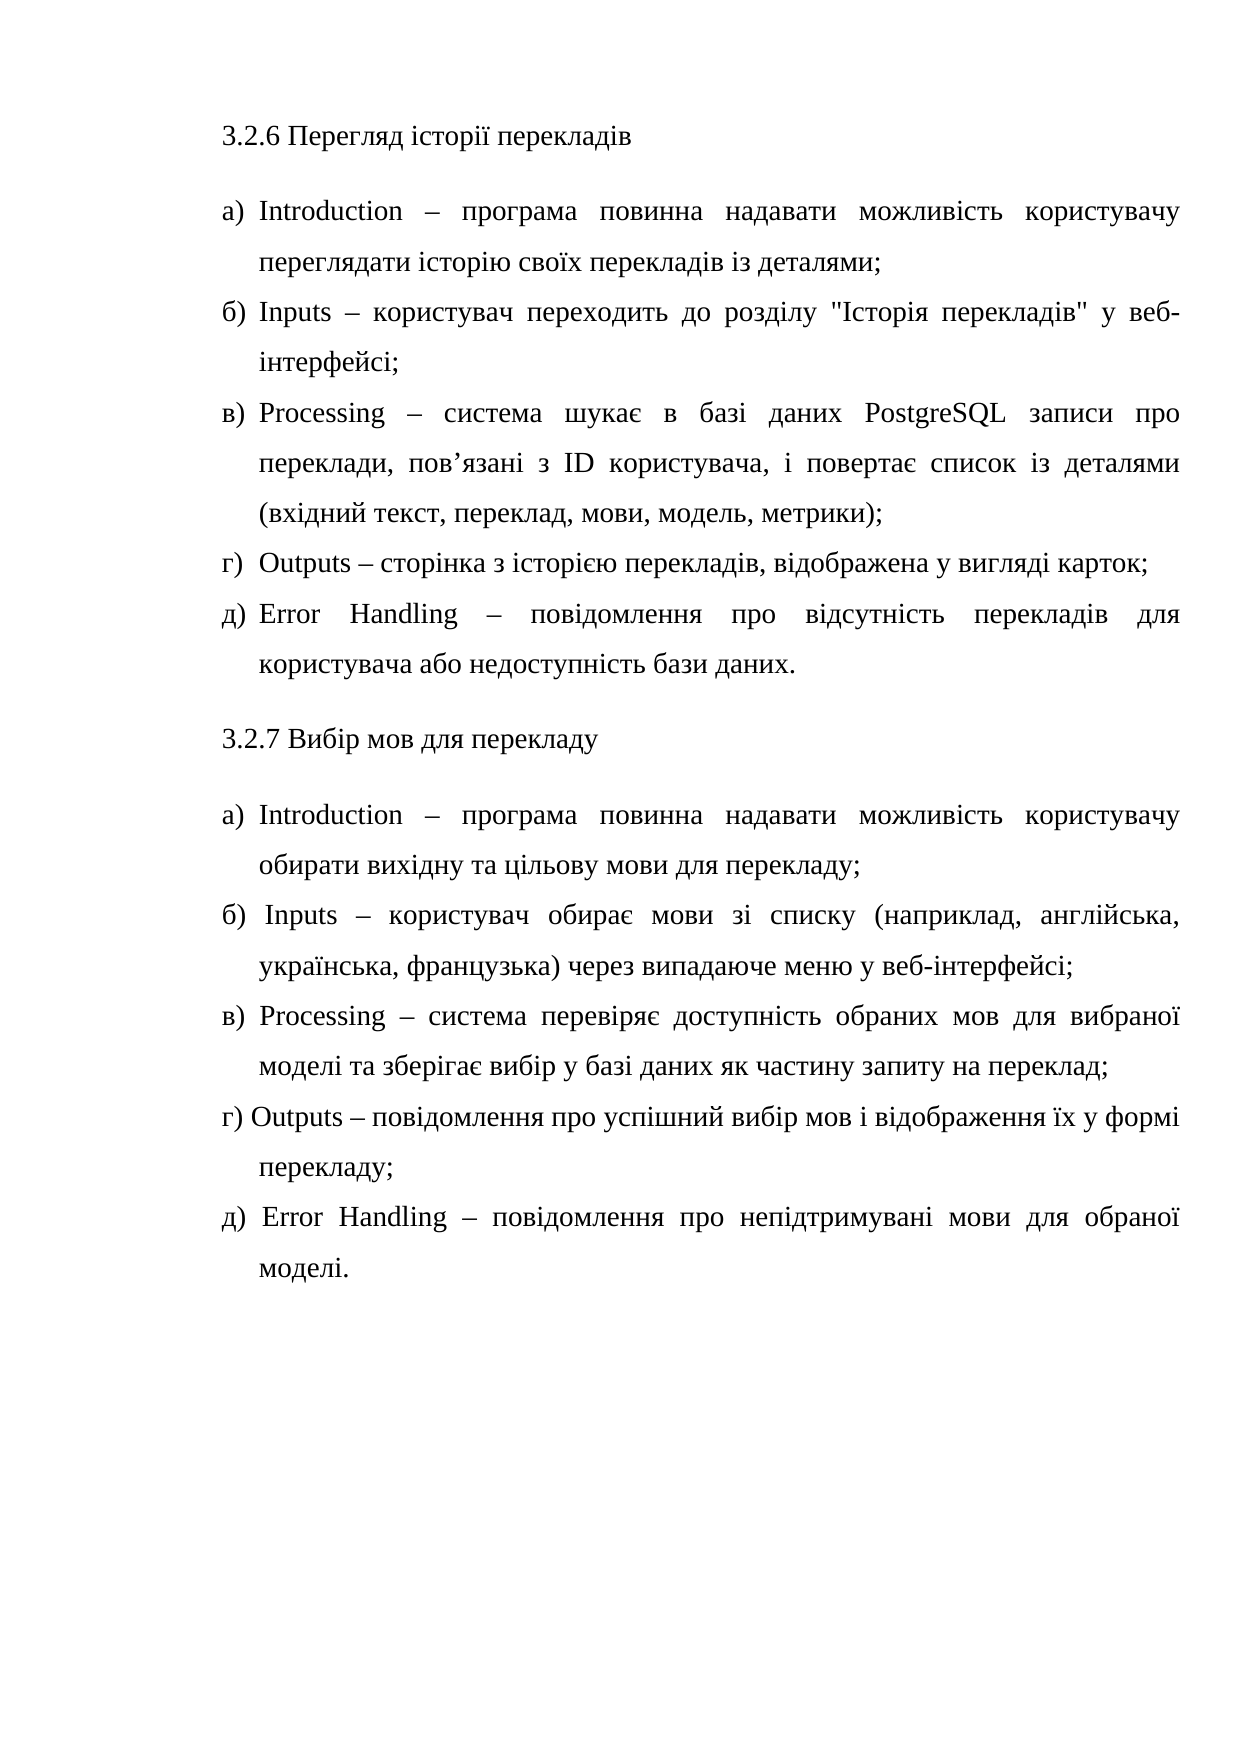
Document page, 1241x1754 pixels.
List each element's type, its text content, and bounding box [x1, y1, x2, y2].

text в) Processing – система шукає в базі даних PostgreSQL записи про переклади, пов’язані з ID користувача, і повертає список із деталями (вхідний текст, переклад, мови, модель, метрики); [222, 395, 1181, 529]
text д) Error Handling – повідомлення про непідтримувані мови для обраної моделі. [222, 1199, 1181, 1283]
text а) Introduction – програма повинна надавати можливість користувачу обирати вихідну та цільову мови для перекладу; [222, 797, 1181, 881]
text а) Introduction – програма повинна надавати можливість користувачу переглядати історію своїх перекладів із деталями; [222, 193, 1181, 277]
text 3.2.6 Перегляд історії перекладів [148, 118, 1181, 152]
text б) Inputs – користувач переходить до розділу "Історія перекладів" у веб-інтерфейсі; [222, 294, 1181, 378]
text б) Inputs – користувач обирає мови зі списку (наприклад, англійська, українська, французька) через випадаюче меню у веб-інтерфейсі; [222, 897, 1181, 981]
text д) Error Handling – повідомлення про відсутність перекладів для користувача або недоступність бази даних. [222, 596, 1181, 680]
text в) Processing – система перевіряє доступність обраних мов для вибраної моделі та зберігає вибір у базі даних як частину запиту на переклад; [222, 998, 1181, 1082]
text г) Outputs – сторінка з історією перекладів, відображена у вигляді карток; [222, 546, 1181, 579]
text 3.2.7 Вибір мов для перекладу [148, 722, 1181, 755]
text г) Outputs – повідомлення про успішний вибір мов і відображення їх у формі перекладу; [222, 1099, 1181, 1183]
